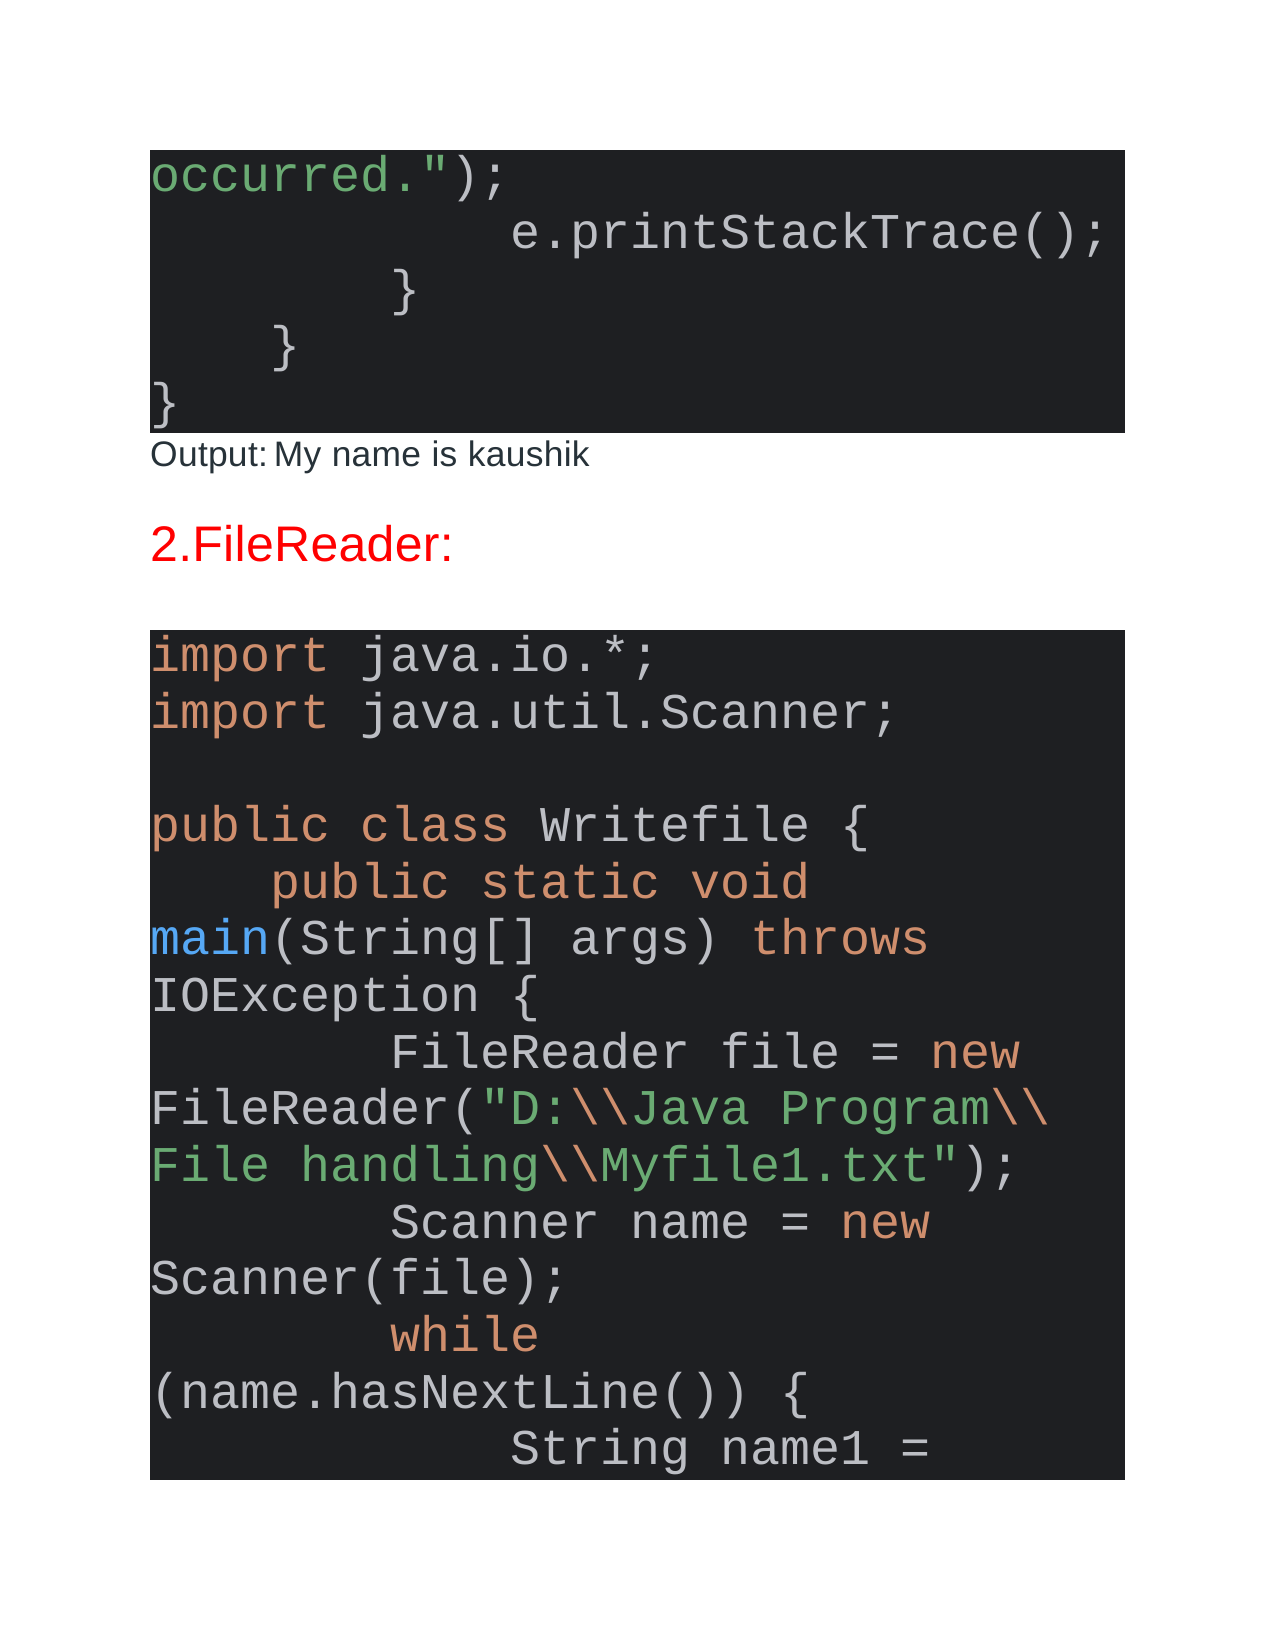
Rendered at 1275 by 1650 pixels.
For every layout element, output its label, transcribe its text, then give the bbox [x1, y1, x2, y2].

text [150, 630, 1125, 1480]
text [150, 150, 1125, 433]
text Output: My name is kaushik [150, 433, 1125, 474]
text 2.FileReader: [150, 515, 1125, 572]
